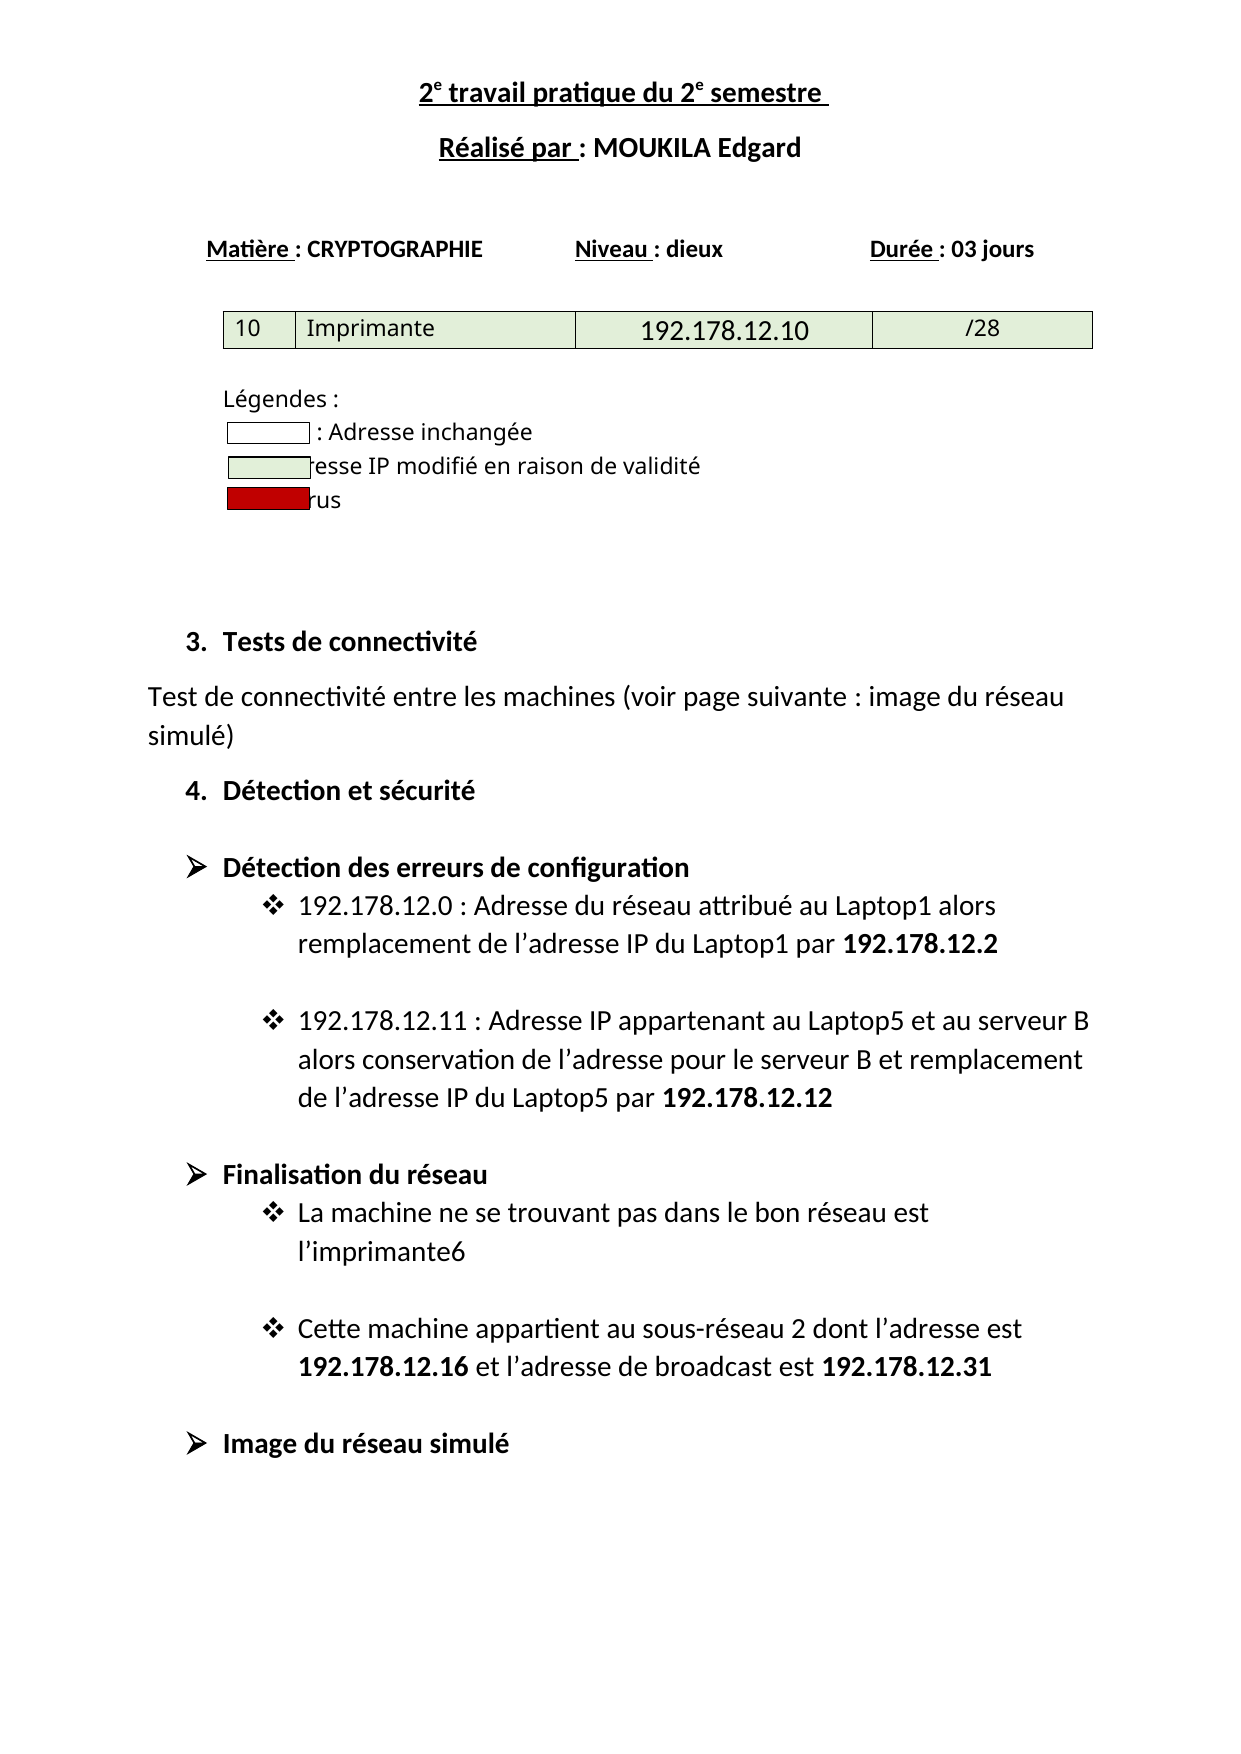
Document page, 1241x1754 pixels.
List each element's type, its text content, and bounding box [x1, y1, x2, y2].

list : Adresse inchangée [223, 416, 1093, 448]
list Détection des erreurs de configuration [185, 849, 1093, 884]
list : Adresse IP modifié en raison de validité [223, 450, 1093, 481]
table_cell 10 [224, 312, 295, 348]
list La machine ne se trouvant pas dans le bon réseau est l’imprimante6 [260, 1194, 1093, 1269]
list 192.178.12.11 : Adresse IP appartenant au Laptop5 et au serveur B alors conservation de l’adresse pour le serveur B et remplacement de l’adresse IP du Laptop5 par 192.178.12.12 [260, 1002, 1093, 1115]
list Finalisation du réseau [185, 1156, 1093, 1192]
list Cette machine appartient au sous-réseau 2 dont l’adresse est 192.178.12.16 et l’adresse de broadcast est 192.178.12.31 [260, 1310, 1093, 1384]
list Tests de connectivité [185, 623, 1093, 659]
list Image du réseau simulé [185, 1425, 1093, 1461]
table_cell 192.178.12.10 [576, 312, 872, 348]
table_cell Imprimante [296, 312, 575, 348]
text Test de connectivité entre les machines (voir page suivante : image du réseau simulé) [148, 678, 1093, 752]
list 192.178.12.0 : Adresse du réseau attribué au Laptop1 alors remplacement de l’adresse IP du Laptop1 par 192.178.12.2 [260, 887, 1093, 961]
list Légendes : [223, 383, 1093, 414]
list Détection et sécurité [185, 772, 1093, 807]
table_cell /28 [873, 312, 1092, 348]
list : Intrus [223, 484, 1093, 515]
